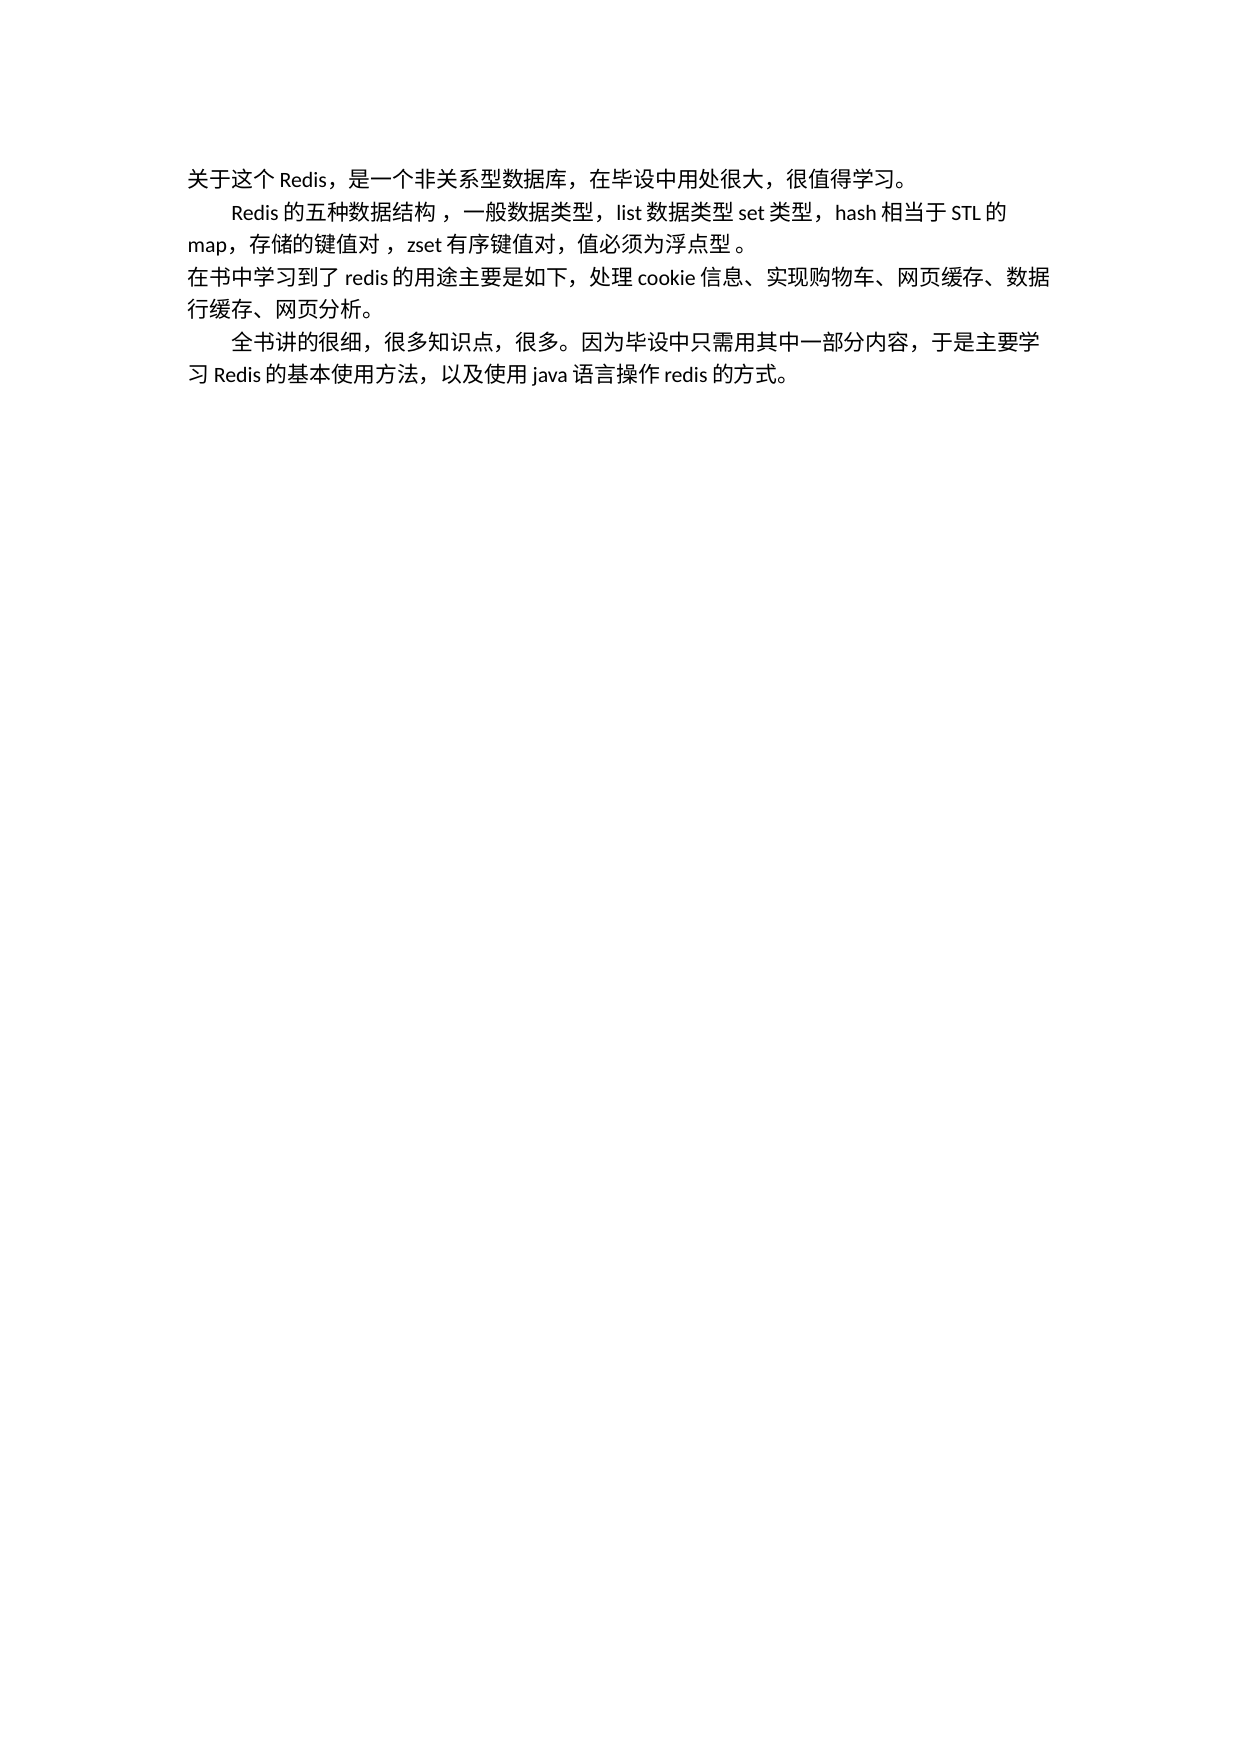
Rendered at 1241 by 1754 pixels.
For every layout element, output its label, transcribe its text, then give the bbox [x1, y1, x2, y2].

text 全书讲的很细，很多知识点，很多。因为毕设中只需用其中一部分内容，于是主要学习Redis的基本使用方法，以及使用java语言操作redis的方式。 [187, 324, 1053, 389]
text Redis的五种数据结构 ，一般数据类型，list数据类型set类型，hash相当于STL的map，存储的键值对 ，zset有序键值对，值必须为浮点型 。 [187, 194, 1053, 259]
text 在书中学习到了redis的用途主要是如下，处理cookie信息、实现购物车、网页缓存、数据行缓存、网页分析。 [187, 259, 1053, 324]
text 关于这个Redis，是一个非关系型数据库，在毕设中用处很大，很值得学习。 [187, 162, 1053, 194]
